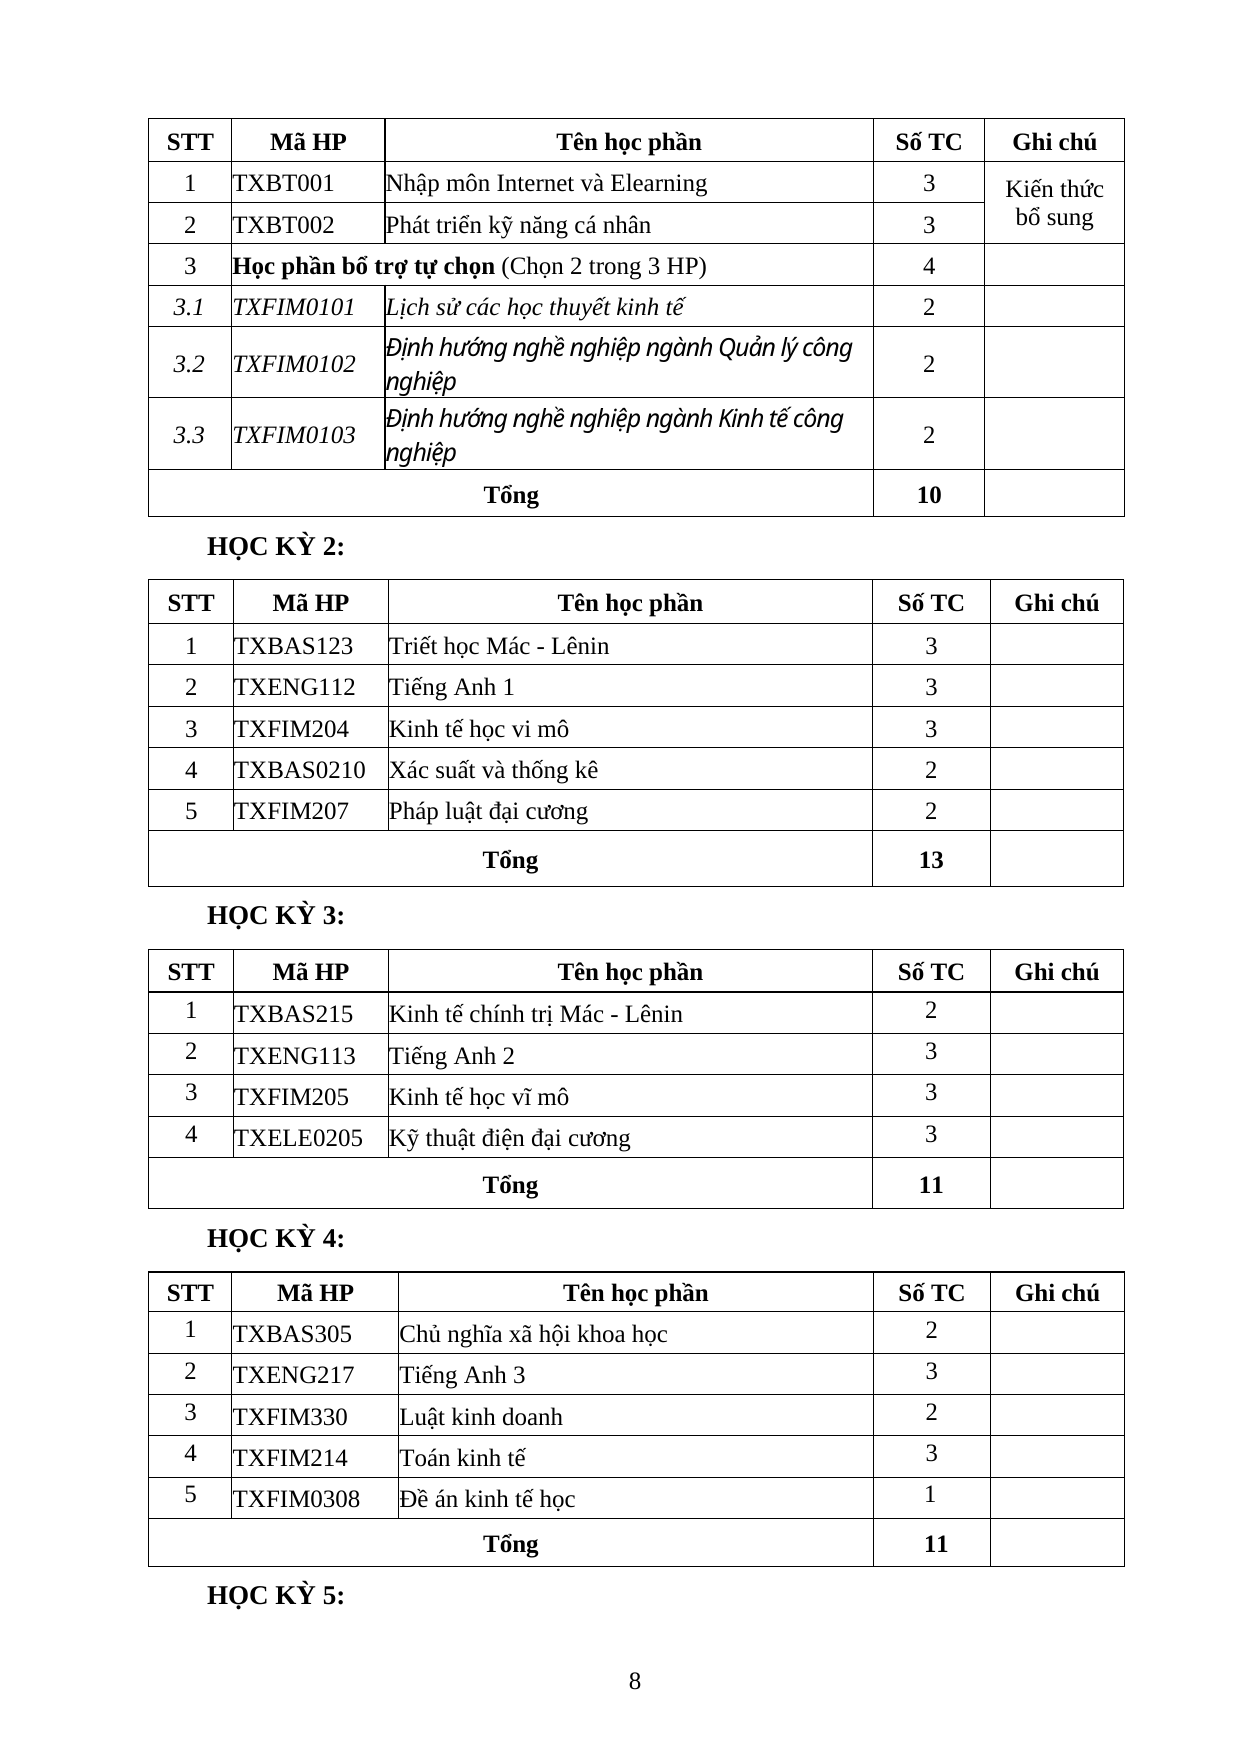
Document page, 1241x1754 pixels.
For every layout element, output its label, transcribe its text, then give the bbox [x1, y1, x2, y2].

table_header Số TC [873, 580, 990, 623]
table_cell TXFIM205 [234, 1075, 388, 1116]
table_cell TXFIM214 [232, 1436, 398, 1477]
table_cell Xác suất và thống kê [389, 748, 872, 788]
table_cell 11 [874, 1519, 990, 1566]
table_cell [991, 1075, 1123, 1116]
table_cell Nhập môn Internet và Elearning [386, 162, 873, 202]
table_cell 2 [874, 398, 984, 469]
table_cell Học phần bổ trợ tự chọn (Chọn 2 trong 3 HP) [232, 244, 873, 284]
text HỌC KỲ 4: [148, 1222, 1122, 1253]
table_cell 3 [873, 707, 990, 747]
table_cell [991, 1117, 1123, 1157]
table_cell 2 [149, 1034, 233, 1074]
table_cell 4 [149, 1436, 231, 1477]
table_cell [991, 1158, 1123, 1208]
table_cell 3 [873, 1075, 990, 1116]
table_cell [985, 244, 1124, 284]
table_cell Tổng [149, 1519, 873, 1566]
table_cell 2 [874, 286, 984, 326]
table_header STT [149, 1273, 231, 1311]
table_cell [991, 1436, 1124, 1477]
table_header Tên học phần [399, 1273, 873, 1311]
table_cell Tiếng Anh 2 [389, 1034, 872, 1074]
table_cell TXENG217 [232, 1354, 398, 1394]
table_cell [991, 665, 1123, 706]
table_cell 2 [873, 790, 990, 830]
table_cell TXFIM0103 [232, 398, 384, 469]
table_cell TXFIM204 [234, 707, 388, 747]
table_header Ghi chú [991, 580, 1123, 623]
table_cell TXENG113 [234, 1034, 388, 1074]
table_cell 3.2 [149, 327, 231, 397]
table_cell [991, 748, 1123, 788]
table_cell Chủ nghĩa xã hội khoa học [399, 1312, 873, 1353]
table_cell 3 [149, 1395, 231, 1435]
table_cell Triết học Mác - Lênin [389, 624, 872, 664]
table_cell TXBAS0210 [234, 748, 388, 788]
table_header Mã HP [232, 1273, 398, 1311]
table_cell TXELE0205 [234, 1117, 388, 1157]
table_cell 3 [873, 624, 990, 664]
table_cell 11 [873, 1158, 990, 1208]
table_cell TXFIM0102 [232, 327, 384, 397]
table_cell 3 [149, 1075, 233, 1116]
text HỌC KỲ 2: [148, 530, 1122, 561]
table_cell Luật kinh doanh [399, 1395, 873, 1435]
table_cell 5 [149, 790, 233, 830]
table_cell [985, 398, 1124, 469]
table_cell TXBAS305 [232, 1312, 398, 1353]
table_cell [991, 1519, 1124, 1566]
table_cell TXFIM0308 [232, 1478, 398, 1518]
table_cell [991, 1395, 1124, 1435]
table_cell [991, 1312, 1124, 1353]
table_cell Tổng [149, 470, 873, 516]
table_cell TXENG112 [234, 665, 388, 706]
table_cell [985, 327, 1124, 397]
table_header Tên học phần [386, 119, 873, 161]
table_cell Tổng [149, 1158, 872, 1208]
table_header STT [149, 580, 233, 623]
table_cell 2 [873, 748, 990, 788]
table_cell Phát triển kỹ năng cá nhân [386, 203, 873, 243]
table_cell 2 [874, 327, 984, 397]
table_cell Toán kinh tế [399, 1436, 873, 1477]
table_cell 3 [873, 665, 990, 706]
table_cell TXBT002 [232, 203, 384, 243]
table_cell [991, 993, 1123, 1033]
table_cell 2 [149, 665, 233, 706]
table_cell Đề án kinh tế học [399, 1478, 873, 1518]
table_cell 3.3 [149, 398, 231, 469]
table_cell TXBAS123 [234, 624, 388, 664]
table_cell 2 [149, 203, 231, 243]
table_cell TXFIM0101 [232, 286, 384, 326]
table_cell 3 [149, 707, 233, 747]
table_cell [985, 470, 1124, 516]
table_cell 2 [149, 1354, 231, 1394]
table_header Tên học phần [389, 580, 872, 623]
table_cell 3 [874, 162, 984, 202]
table_cell 3 [149, 244, 231, 284]
table_cell 4 [149, 748, 233, 788]
table_cell 3 [874, 1354, 990, 1394]
table_cell 3 [873, 1034, 990, 1074]
table_header Số TC [874, 119, 984, 161]
table_cell 1 [149, 162, 231, 202]
text HỌC KỲ 5: [148, 1579, 1122, 1611]
table_cell 5 [149, 1478, 231, 1518]
table_header Mã HP [234, 580, 388, 623]
table_header STT [149, 950, 233, 991]
text HỌC KỲ 3: [148, 899, 1122, 930]
table_cell Kiến thức bổ sung [985, 162, 1124, 243]
table_header Mã HP [232, 119, 384, 161]
table_cell [991, 831, 1123, 886]
table_cell [991, 707, 1123, 747]
table_header Số TC [873, 950, 990, 991]
table_cell 2 [874, 1395, 990, 1435]
table_header Ghi chú [985, 119, 1124, 161]
table_cell 2 [874, 1312, 990, 1353]
table_cell 10 [874, 470, 984, 516]
table_cell 13 [873, 831, 990, 886]
table_cell Pháp luật đại cương [389, 790, 872, 830]
table_header Ghi chú [991, 1273, 1124, 1311]
table_cell Tổng [149, 831, 872, 886]
table_cell Lịch sử các học thuyết kinh tế [386, 286, 873, 326]
table_cell 1 [874, 1478, 990, 1518]
table_cell TXBAS215 [234, 993, 388, 1033]
table_cell Kinh tế học vĩ mô [389, 1075, 872, 1116]
table_cell 2 [873, 993, 990, 1033]
table_cell Kỹ thuật điện đại cương [389, 1117, 872, 1157]
table_cell Tiếng Anh 1 [389, 665, 872, 706]
table_cell 3.1 [149, 286, 231, 326]
table_cell 1 [149, 1312, 231, 1353]
table_cell 3 [874, 203, 984, 243]
table_cell Tiếng Anh 3 [399, 1354, 873, 1394]
table_cell Định hướng nghề nghiệp ngành Quản lý công nghiệp [386, 327, 873, 397]
table_cell [991, 1354, 1124, 1394]
table_cell TXFIM330 [232, 1395, 398, 1435]
table_cell 4 [874, 244, 984, 284]
table_cell [991, 1478, 1124, 1518]
table_cell TXFIM207 [234, 790, 388, 830]
table_cell 1 [149, 624, 233, 664]
table_cell 3 [873, 1117, 990, 1157]
table_cell [991, 1034, 1123, 1074]
table_cell Kinh tế chính trị Mác - Lênin [389, 993, 872, 1033]
table_header Ghi chú [991, 950, 1123, 991]
table_header Số TC [874, 1273, 990, 1311]
table_cell 1 [149, 993, 233, 1033]
table_header Tên học phần [389, 950, 872, 991]
table_cell TXBT001 [232, 162, 384, 202]
table_cell [985, 286, 1124, 326]
table_cell Định hướng nghề nghiệp ngành Kinh tế công nghiệp [386, 398, 873, 469]
table_header STT [149, 119, 231, 161]
table_cell 4 [149, 1117, 233, 1157]
table_cell 3 [874, 1436, 990, 1477]
table_cell [991, 790, 1123, 830]
table_cell [991, 624, 1123, 664]
table_cell Kinh tế học vi mô [389, 707, 872, 747]
table_header Mã HP [234, 950, 388, 991]
